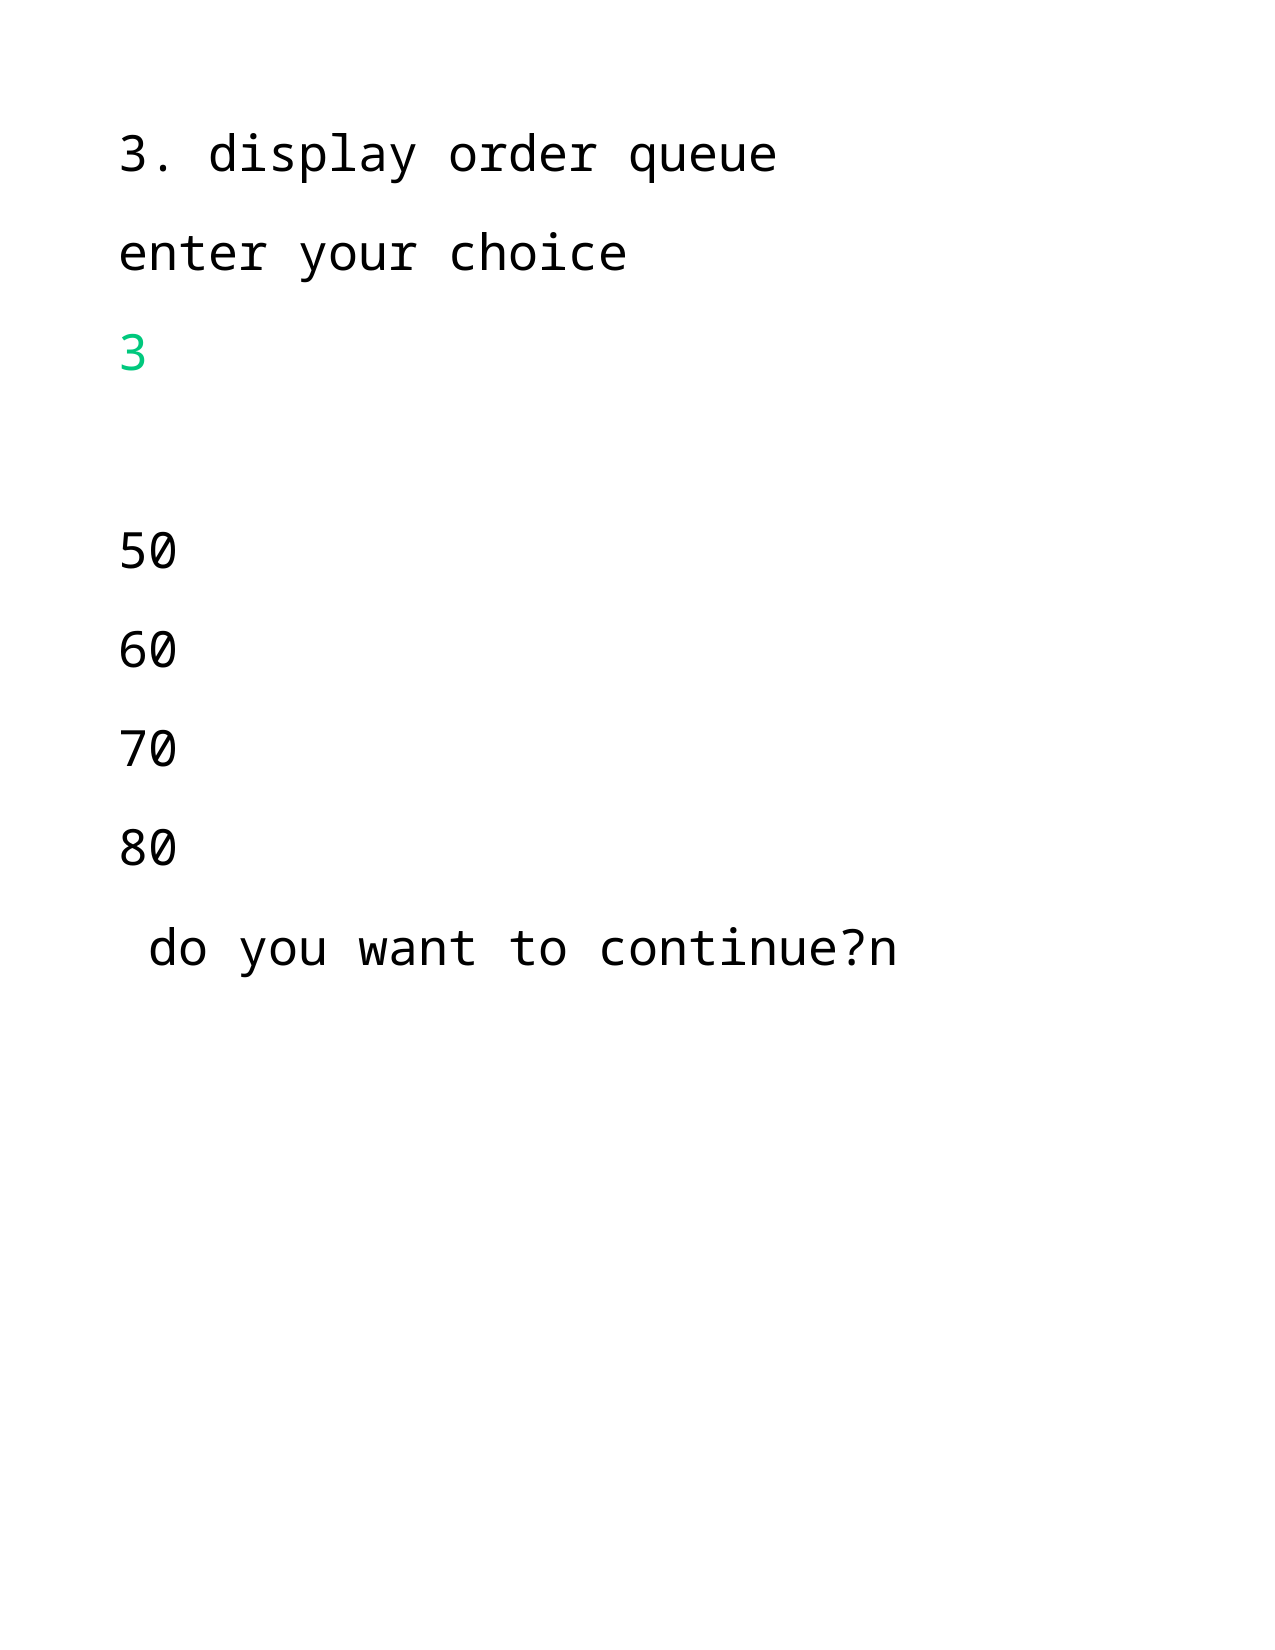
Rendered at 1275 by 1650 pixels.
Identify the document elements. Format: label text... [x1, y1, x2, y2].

text 70 [118, 713, 1157, 781]
text enter your choice [118, 217, 1157, 285]
text 50 [118, 515, 1157, 583]
text 60 [118, 614, 1157, 682]
text do you want to continue?n [118, 911, 1157, 979]
text 80 [118, 812, 1157, 880]
text 3. display order queue [118, 118, 1157, 186]
text 3 [118, 316, 1157, 384]
